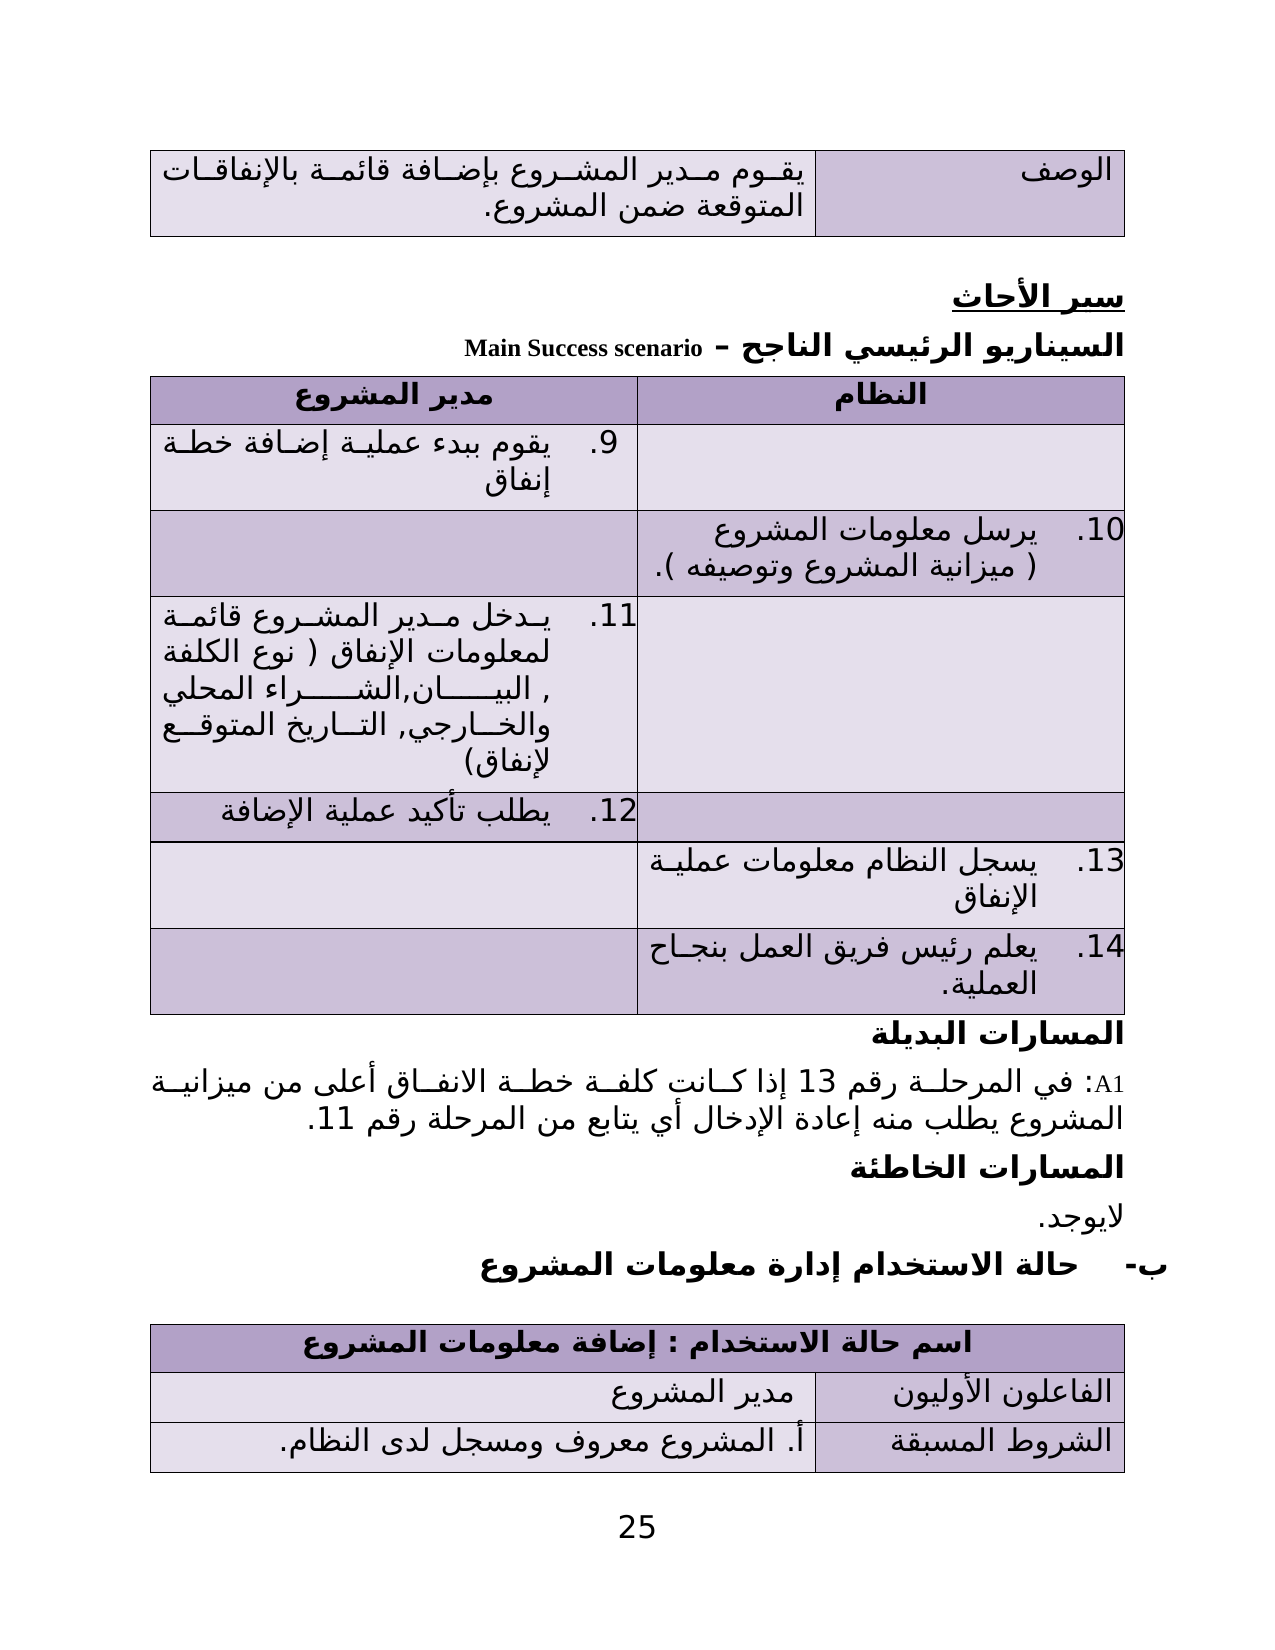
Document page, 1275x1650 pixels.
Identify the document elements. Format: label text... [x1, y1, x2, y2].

table_cell [151, 511, 637, 596]
table_cell يقوم ببدء عملية إضافة خطة إنفاق [151, 425, 637, 510]
table_cell الوصف [816, 151, 1124, 236]
table_cell مدير المشروع [151, 1373, 815, 1422]
table_cell [151, 843, 637, 928]
table_header اسم حالة الاستخدام : إضافة معلومات المشروع [151, 1325, 1124, 1372]
table_cell يطلب تأكيد عملية الإضافة [151, 793, 637, 841]
text المسارات البديلة [150, 1015, 1125, 1051]
table_cell يسجل النظام معلومات عملية الإنفاق [638, 843, 1124, 928]
table_cell [638, 597, 1124, 792]
table_cell الفاعلون الأوليون [816, 1373, 1124, 1422]
table_cell يدخل مدير المشروع قائمة لمعلومات الإنفاق ( نوع الكلفة , البيان,الشراء المحلي والخارجي, التاريخ المتوقع لإنفاق) [151, 597, 637, 792]
text لايوجد. [150, 1198, 1125, 1234]
table_cell [151, 929, 637, 1014]
text سير الأحاث [150, 278, 1125, 315]
table_cell [638, 793, 1124, 841]
text المسارات الخاطئة [150, 1149, 1125, 1185]
text A1: في المرحلة رقم 13 إذا كانت كلفة خطة الانفاق أعلى من ميزانية المشروع يطلب منه إعادة الإدخال أي يتابع من المرحلة رقم 11. [150, 1064, 1125, 1137]
text حالة الاستخدام إدارة معلومات المشروع [150, 1247, 1124, 1283]
table_cell [638, 425, 1124, 510]
table_cell يقوم مدير المشروع بإضافة قائمة بالإنفاقات المتوقعة ضمن المشروع. [151, 151, 815, 236]
table_cell يرسل معلومات المشروع ( ميزانية المشروع وتوصيفه ). [638, 511, 1124, 596]
table_cell يعلم رئيس فريق العمل بنجاح العملية. [638, 929, 1124, 1014]
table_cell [151, 1423, 815, 1472]
table_cell الشروط المسبقة [816, 1423, 1124, 1472]
table_header مدير المشروع [151, 377, 637, 424]
table_header النظام [638, 377, 1124, 424]
text السيناريو الرئيسي الناجح – Main Success scenario [150, 327, 1125, 364]
